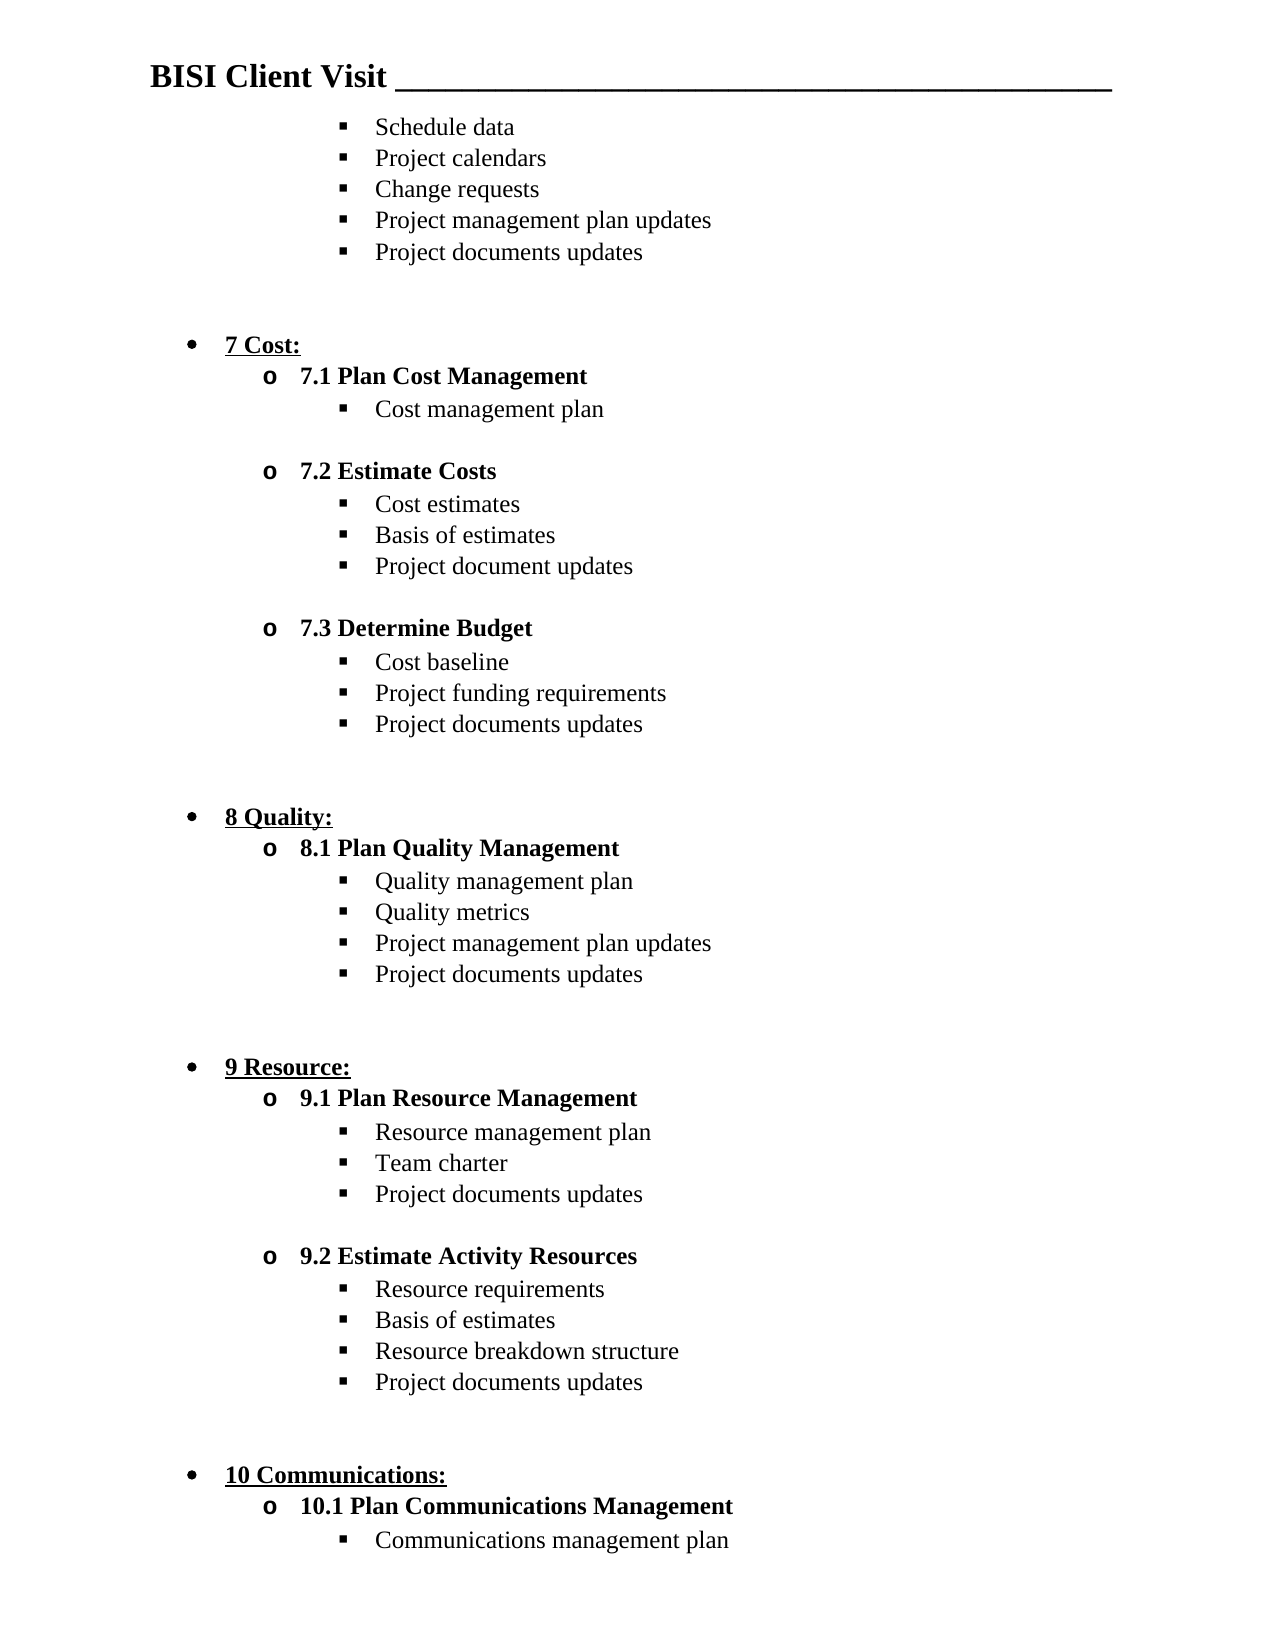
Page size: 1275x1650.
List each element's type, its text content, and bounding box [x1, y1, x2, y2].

list Cost baseline [337, 647, 1125, 676]
list 10.1 Plan Communications Management [262, 1491, 1125, 1522]
list Quality metrics [337, 897, 1125, 926]
list Communications management plan [337, 1525, 1125, 1553]
list Project funding requirements [337, 678, 1125, 707]
list 7.1 Plan Cost Management [262, 361, 1125, 392]
list Cost estimates [337, 489, 1125, 518]
list 9.1 Plan Resource Management [262, 1083, 1125, 1114]
list Change requests [337, 174, 1125, 203]
list 9.2 Estimate Activity Resources [262, 1241, 1125, 1272]
list Project calendars [337, 143, 1125, 172]
list Project documents updates [337, 1179, 1125, 1208]
list Project documents updates [337, 709, 1125, 738]
list Project documents updates [337, 1367, 1125, 1396]
list 7.3 Determine Budget [262, 613, 1125, 644]
list Project documents updates [337, 959, 1125, 988]
list Project management plan updates [337, 206, 1125, 234]
list Resource breakdown structure [337, 1336, 1125, 1365]
list 8 Quality: [187, 802, 1125, 831]
list Resource management plan [337, 1117, 1125, 1146]
list Team charter [337, 1148, 1125, 1177]
list Project document updates [337, 551, 1125, 580]
list Resource requirements [337, 1274, 1125, 1303]
list Schedule data [337, 112, 1125, 141]
list 10 Communications: [187, 1460, 1125, 1489]
list 8.1 Plan Quality Management [262, 833, 1125, 864]
list 9 Resource: [187, 1052, 1125, 1081]
list Cost management plan [337, 394, 1125, 423]
list Quality management plan [337, 866, 1125, 895]
list 7 Cost: [187, 330, 1125, 358]
list Project management plan updates [337, 928, 1125, 957]
list Basis of estimates [337, 1305, 1125, 1334]
list Project documents updates [337, 237, 1125, 265]
list 7.2 Estimate Costs [262, 456, 1125, 487]
list Basis of estimates [337, 520, 1125, 549]
